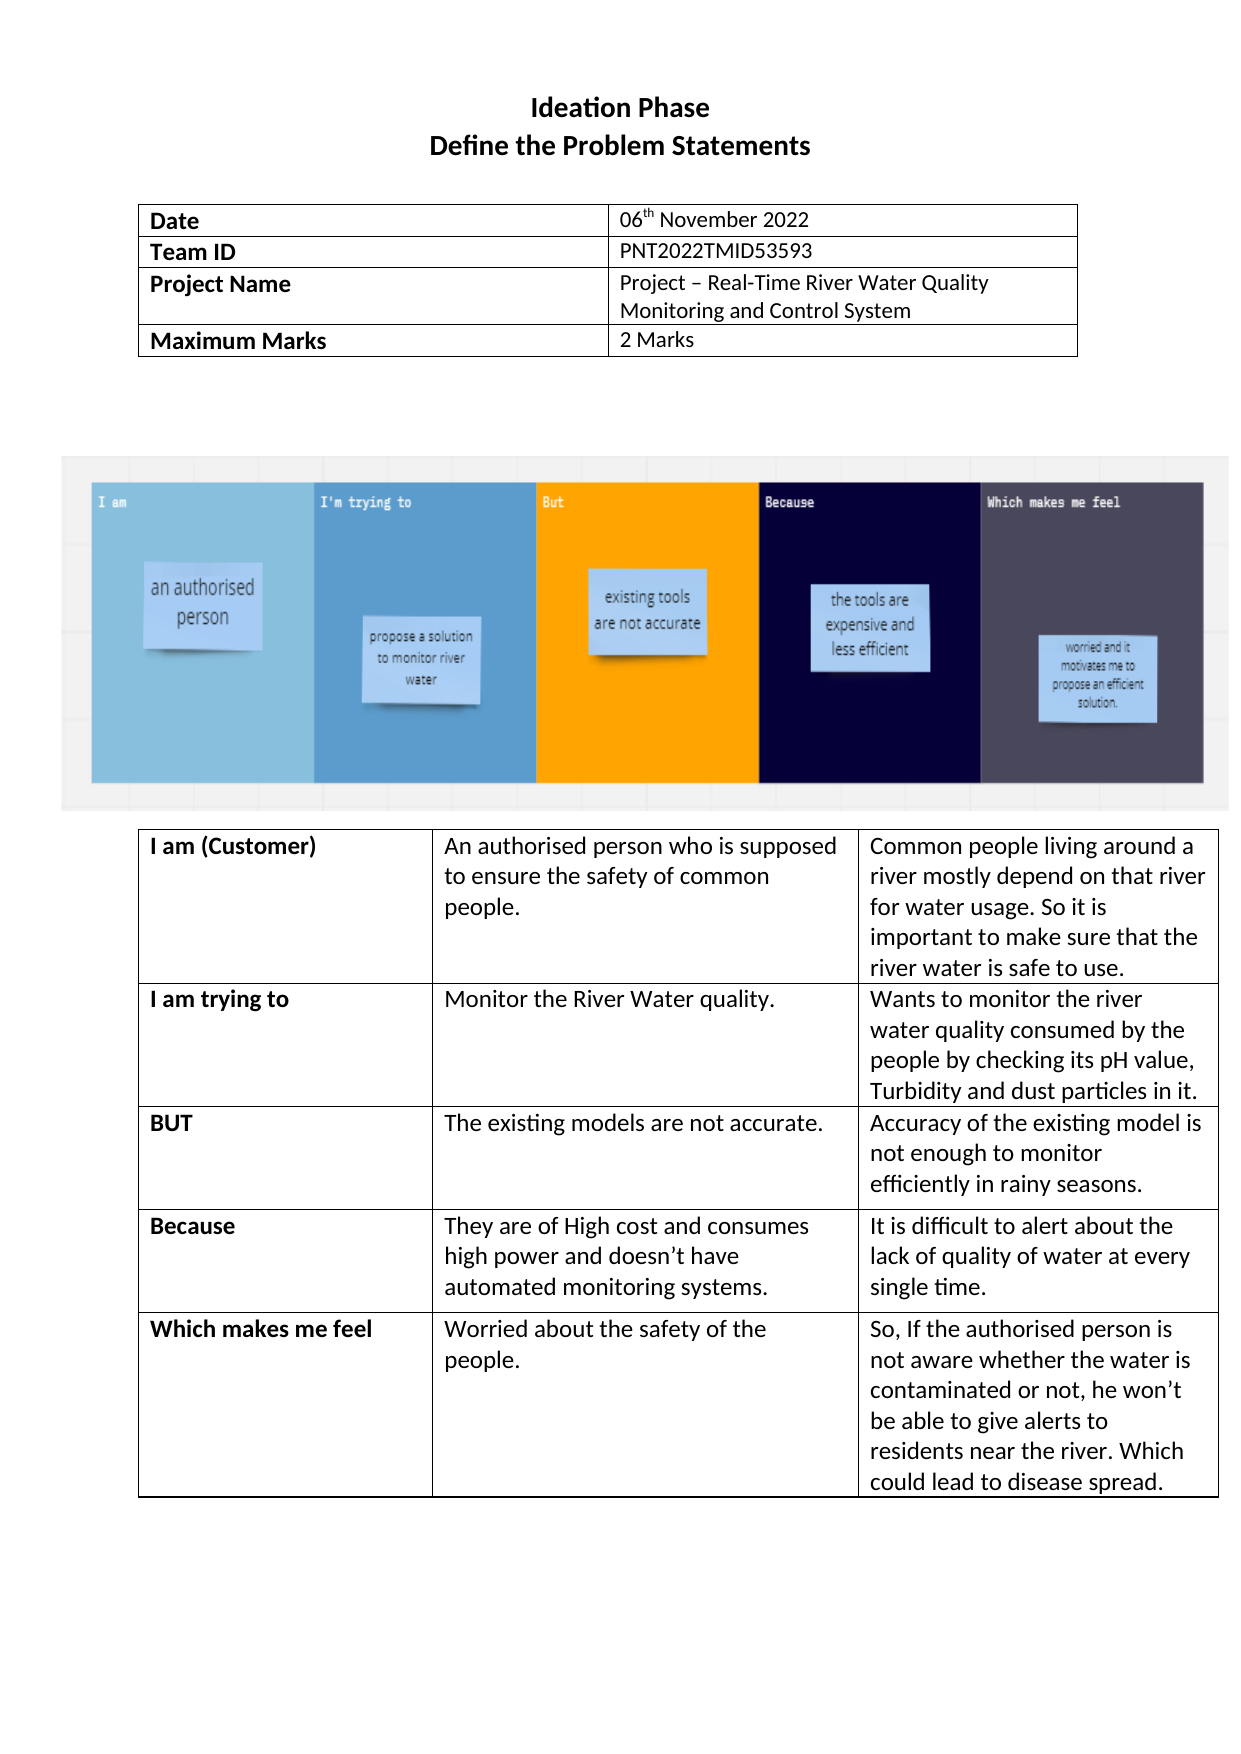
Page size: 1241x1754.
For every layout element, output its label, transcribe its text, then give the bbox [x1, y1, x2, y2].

table_cell Worried about the safety of the people. [433, 1313, 858, 1496]
table_header Common people living around a river mostly depend on that river for water usage. So it is important to make sure that the river water is safe to use. [859, 830, 1218, 983]
table_cell BUT [139, 1107, 432, 1209]
text Ideation Phase [150, 89, 1090, 124]
table_cell I am trying to [139, 984, 432, 1106]
table_cell So, If the authorised person is not aware whether the water is contaminated or not, he won’t be able to give alerts to residents near the river. Which could lead to disease spread. [859, 1313, 1218, 1496]
table_header An authorised person who is supposed to ensure the safety of common people. [433, 830, 858, 983]
text Define the Problem Statements [150, 127, 1090, 163]
table_cell It is difficult to alert about the lack of quality of water at every single time. [859, 1210, 1218, 1312]
table_cell 2 Marks [609, 325, 1077, 356]
table_cell Accuracy of the existing model is not enough to monitor efficiently in rainy seasons. [859, 1107, 1218, 1209]
table_cell Project – Real-Time River Water Quality Monitoring and Control System [609, 268, 1077, 324]
table_cell Project Name [139, 268, 608, 324]
table_cell The existing models are not accurate. [433, 1107, 858, 1209]
table_header Date [139, 205, 608, 236]
table_header I am (Customer) [139, 830, 432, 983]
table_cell Because [139, 1210, 432, 1312]
table_cell PNT2022TMID53593 [609, 237, 1077, 267]
table_cell Which makes me feel [139, 1313, 432, 1496]
table_cell Team ID [139, 237, 608, 267]
table_header 06th November 2022 [609, 205, 1077, 236]
table_cell Maximum Marks [139, 325, 608, 356]
table_cell Wants to monitor the river water quality consumed by the people by checking its pH value, Turbidity and dust particles in it. [859, 984, 1218, 1106]
table_cell They are of High cost and consumes high power and doesn’t have automated monitoring systems. [433, 1210, 858, 1312]
picture [61, 456, 1229, 811]
table_cell Monitor the River Water quality. [433, 984, 858, 1106]
